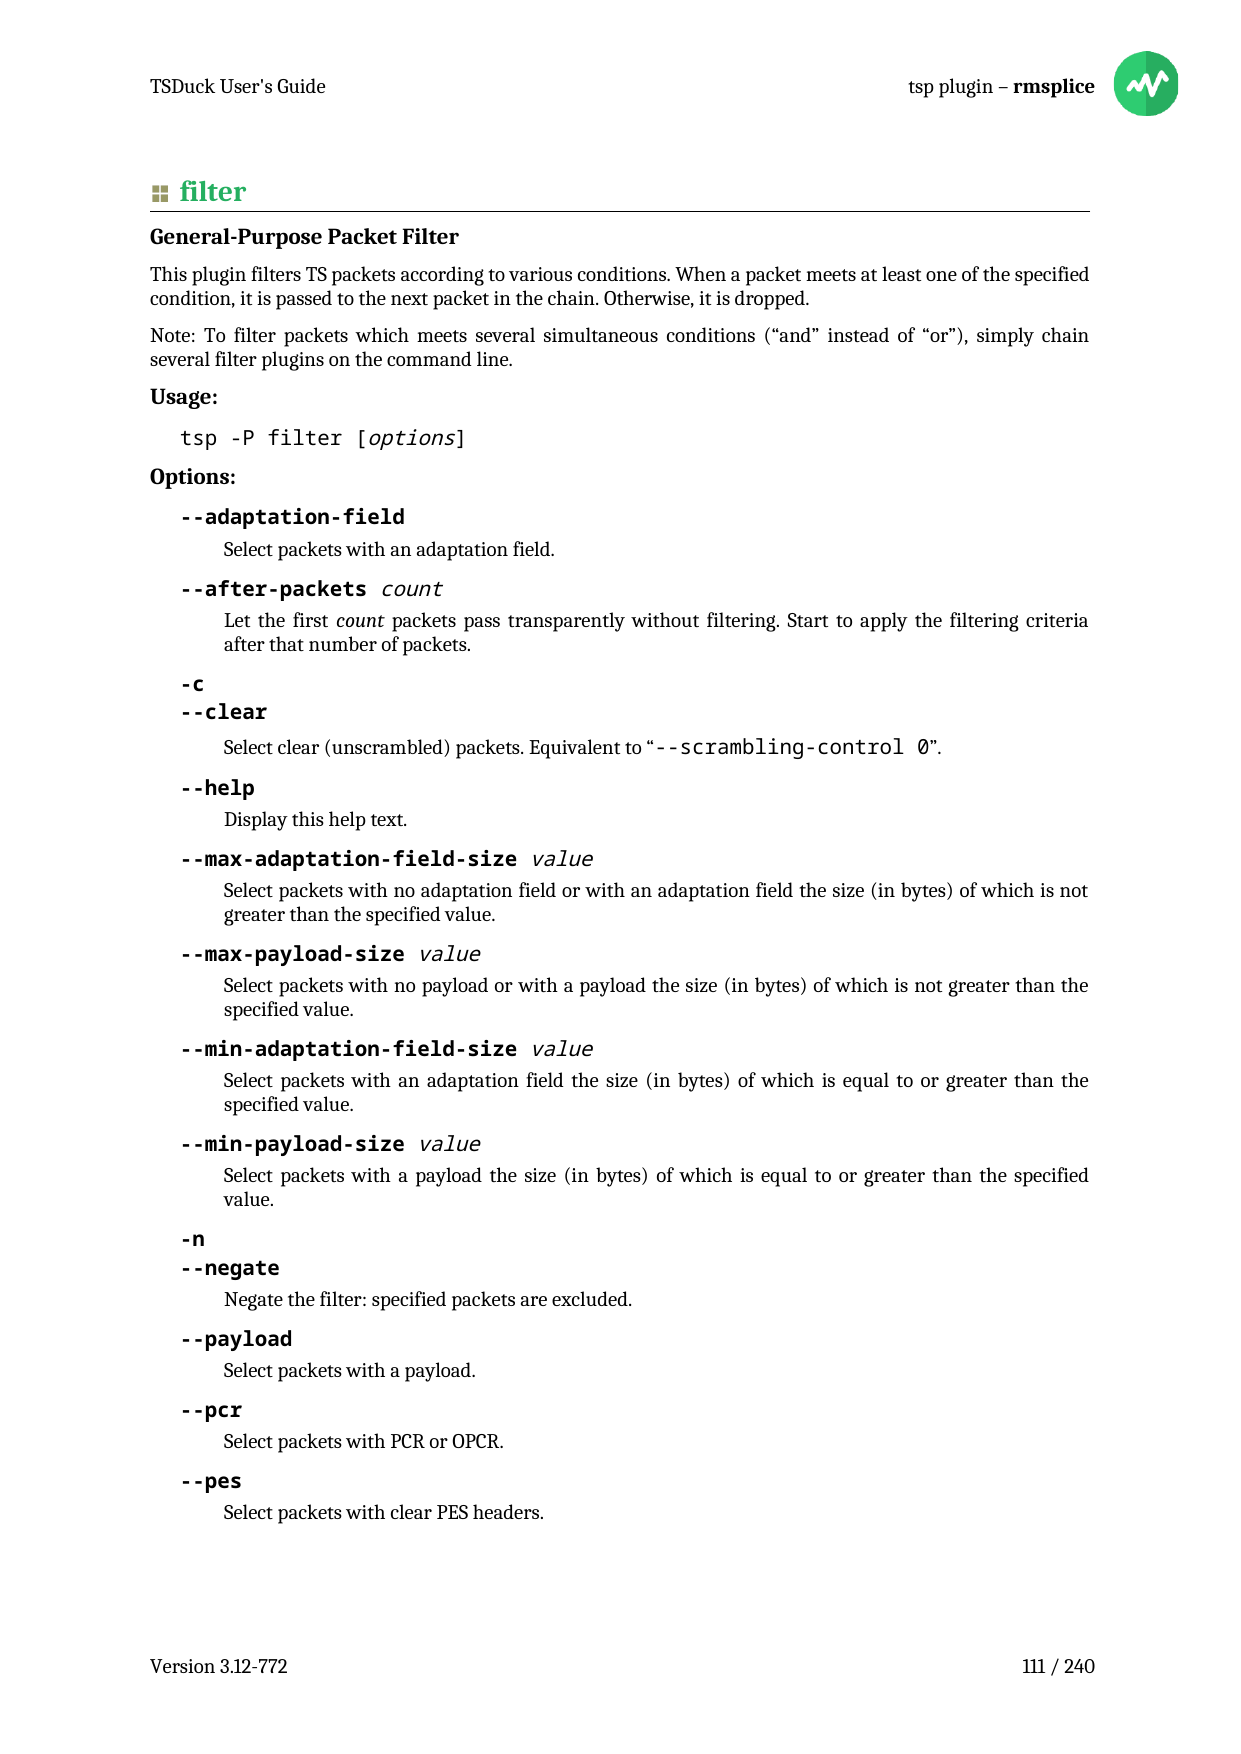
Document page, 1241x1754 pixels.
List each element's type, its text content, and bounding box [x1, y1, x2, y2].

text Select packets with an adaptation field. [224, 537, 1090, 561]
text --min-payload-size value [179, 1129, 1090, 1158]
title Options: [150, 464, 1090, 490]
picture [1113, 51, 1179, 116]
text Negate the filter: specified packets are excluded. [224, 1287, 1090, 1311]
text Select packets with no adaptation field or with an adaptation field the size (in bytes) of which is not greater than the specified value. [224, 879, 1090, 927]
text Note: To filter packets which meets several simultaneous conditions (“and” instead of “or”), simply chain several filter plugins on the command line. [150, 323, 1090, 371]
text Select packets with clear PES headers. [224, 1501, 1090, 1525]
title General-Purpose Packet Filter [150, 224, 1090, 251]
text --payload [179, 1324, 1090, 1352]
text --min-adaptation-field-size value [179, 1034, 1090, 1063]
text Select packets with PCR or OPCR. [224, 1430, 1090, 1454]
text Select packets with a payload the size (in bytes) of which is equal to or greater than the specified value. [224, 1164, 1090, 1212]
picture [151, 184, 168, 202]
text --help [179, 773, 1090, 801]
title filter [150, 175, 1090, 211]
text Select packets with a payload. [224, 1359, 1090, 1383]
text --max-adaptation-field-size value [179, 844, 1090, 872]
text Let the first count packets pass transparently without filtering. Start to apply the filtering criteria after that number of packets. [224, 608, 1090, 656]
text --pcr [179, 1395, 1090, 1423]
text Select packets with an adaptation field the size (in bytes) of which is equal to or greater than the specified value. [224, 1069, 1090, 1117]
text --max-payload-size value [179, 939, 1090, 967]
text -n --negate [179, 1224, 1090, 1281]
text --after-packets count [179, 574, 1090, 602]
text --adaptation-field [179, 502, 1090, 531]
text Select clear (unscrambled) packets. Equivalent to “--scrambling-control 0”. [224, 732, 1090, 760]
text Display this help text. [224, 807, 1090, 831]
text This plugin filters TS packets according to various conditions. When a packet meets at least one of the specified condition, it is passed to the next packet in the chain. Otherwise, it is dropped. [150, 263, 1090, 311]
text tsp -P filter [options] [179, 423, 1090, 451]
text --pes [179, 1466, 1090, 1495]
text Select packets with no payload or with a payload the size (in bytes) of which is not greater than the specified value. [224, 974, 1090, 1022]
title Usage: [150, 384, 1090, 410]
text -c --clear [179, 669, 1090, 726]
